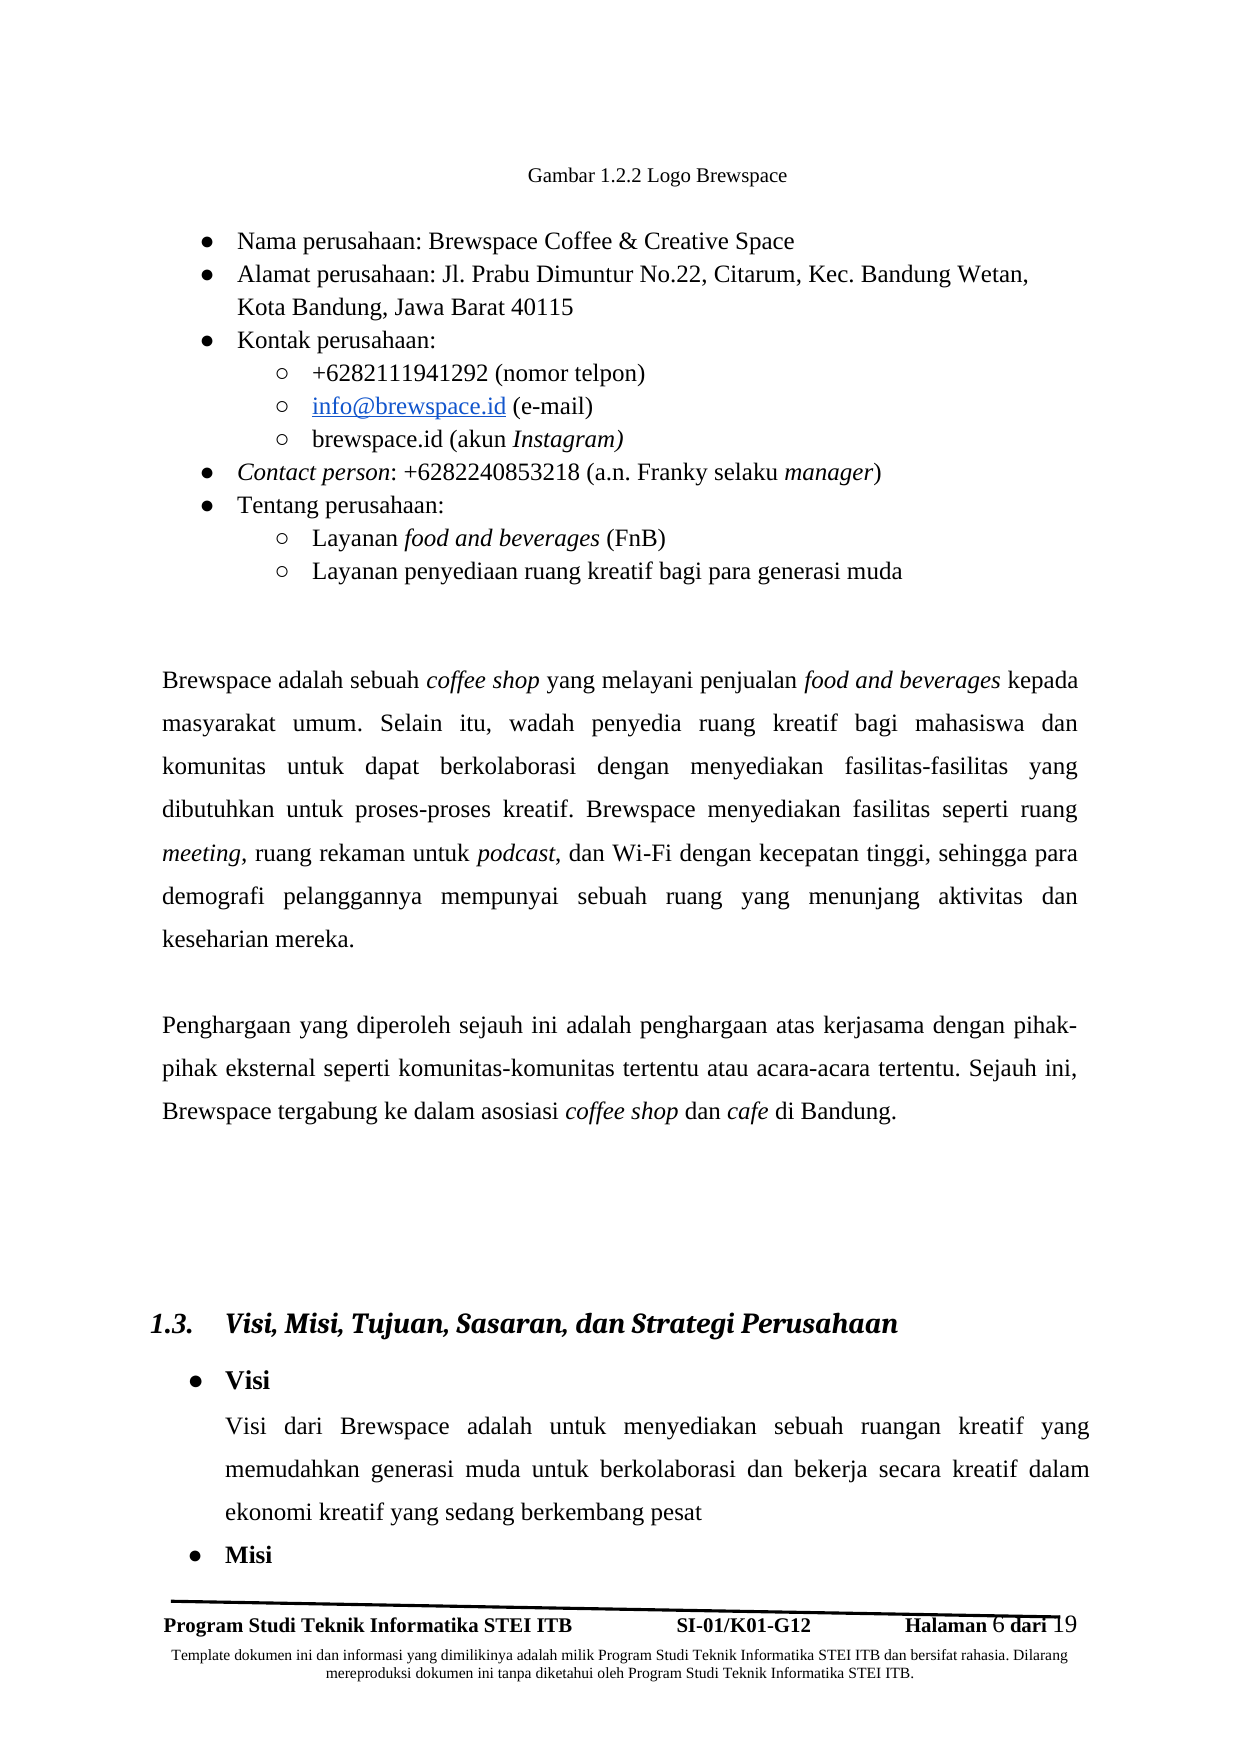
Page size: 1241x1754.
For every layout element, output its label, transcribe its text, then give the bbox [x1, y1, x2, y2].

table_cell Gambar 1.2.2 Logo Brewspace Nama perusahaan: Brewspace Coffee & Creative Space Alamat perusahaan: Jl. Prabu Dimuntur No.22, Citarum, Kec. Bandung Wetan, Kota Bandung, Jawa Barat 40115 Kontak perusahaan: +6282111941292 (nomor telpon) info@brewspace.id (e-mail) brewspace.id (akun Instagram) Contact person: +6282240853218 (a.n. Franky selaku manager) Tentang perusahaan: Layanan food and beverages (FnB) Layanan penyediaan ruang kreatif bagi para generasi muda Brewspace adalah sebuah coffee shop yang melayani penjualan food and beverages kepada masyarakat umum. Selain itu, wadah penyedia ruang kreatif bagi mahasiswa dan komunitas untuk dapat berkolaborasi dengan menyediakan fasilitas-fasilitas yang dibutuhkan untuk proses-proses kreatif. Brewspace menyediakan fasilitas seperti ruang meeting, ruang rekaman untuk podcast, dan Wi-Fi dengan kecepatan tinggi, sehingga para demografi pelanggannya mempunyai sebuah ruang yang menunjang aktivitas dan keseharian mereka. Penghargaan yang diperoleh sejauh ini adalah penghargaan atas kerjasama dengan pihak-pihak eksternal seperti komunitas-komunitas tertentu atau acara-acara tertentu. Sejauh ini, Brewspace tergabung ke dalam asosiasi coffee shop dan cafe di Bandung. [153, 152, 1088, 1279]
list Misi [187, 1541, 1090, 1569]
list Visi [187, 1364, 1090, 1396]
text Visi dari Brewspace adalah untuk menyediakan sebuah ruangan kreatif yang memudahkan generasi muda untuk berkolaborasi dan bekerja secara kreatif dalam ekonomi kreatif yang sedang berkembang pesat [225, 1411, 1090, 1526]
subtitle Visi, Misi, Tujuan, Sasaran, dan Strategi Perusahaan [150, 1306, 1090, 1341]
